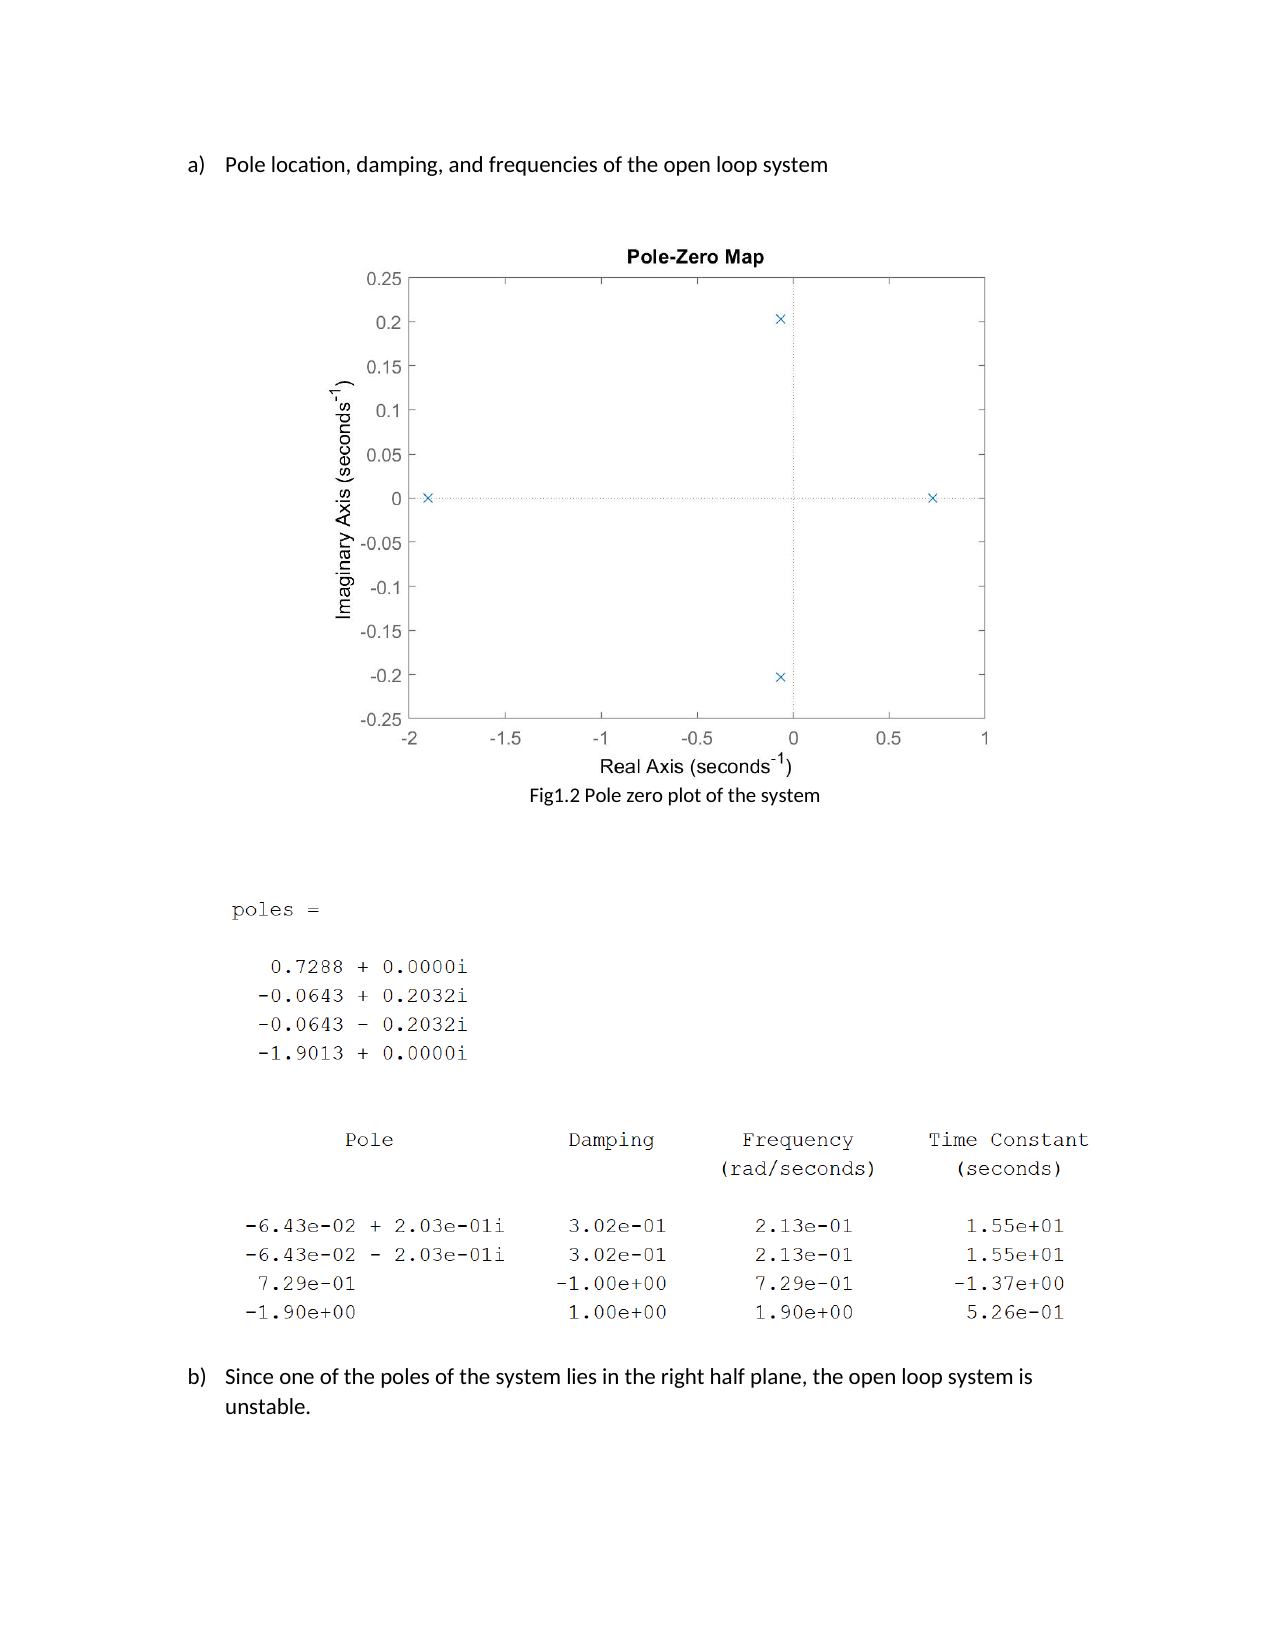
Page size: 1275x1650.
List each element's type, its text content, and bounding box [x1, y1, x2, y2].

picture [293, 207, 1057, 781]
list Pole location, damping, and frequencies of the open loop system [187, 150, 1125, 178]
list Since one of the poles of the system lies in the right half plane, the open loop system is unstable. [187, 1362, 1125, 1420]
list Fig1.2 Pole zero plot of the system [225, 782, 1125, 808]
picture [232, 891, 1118, 1333]
